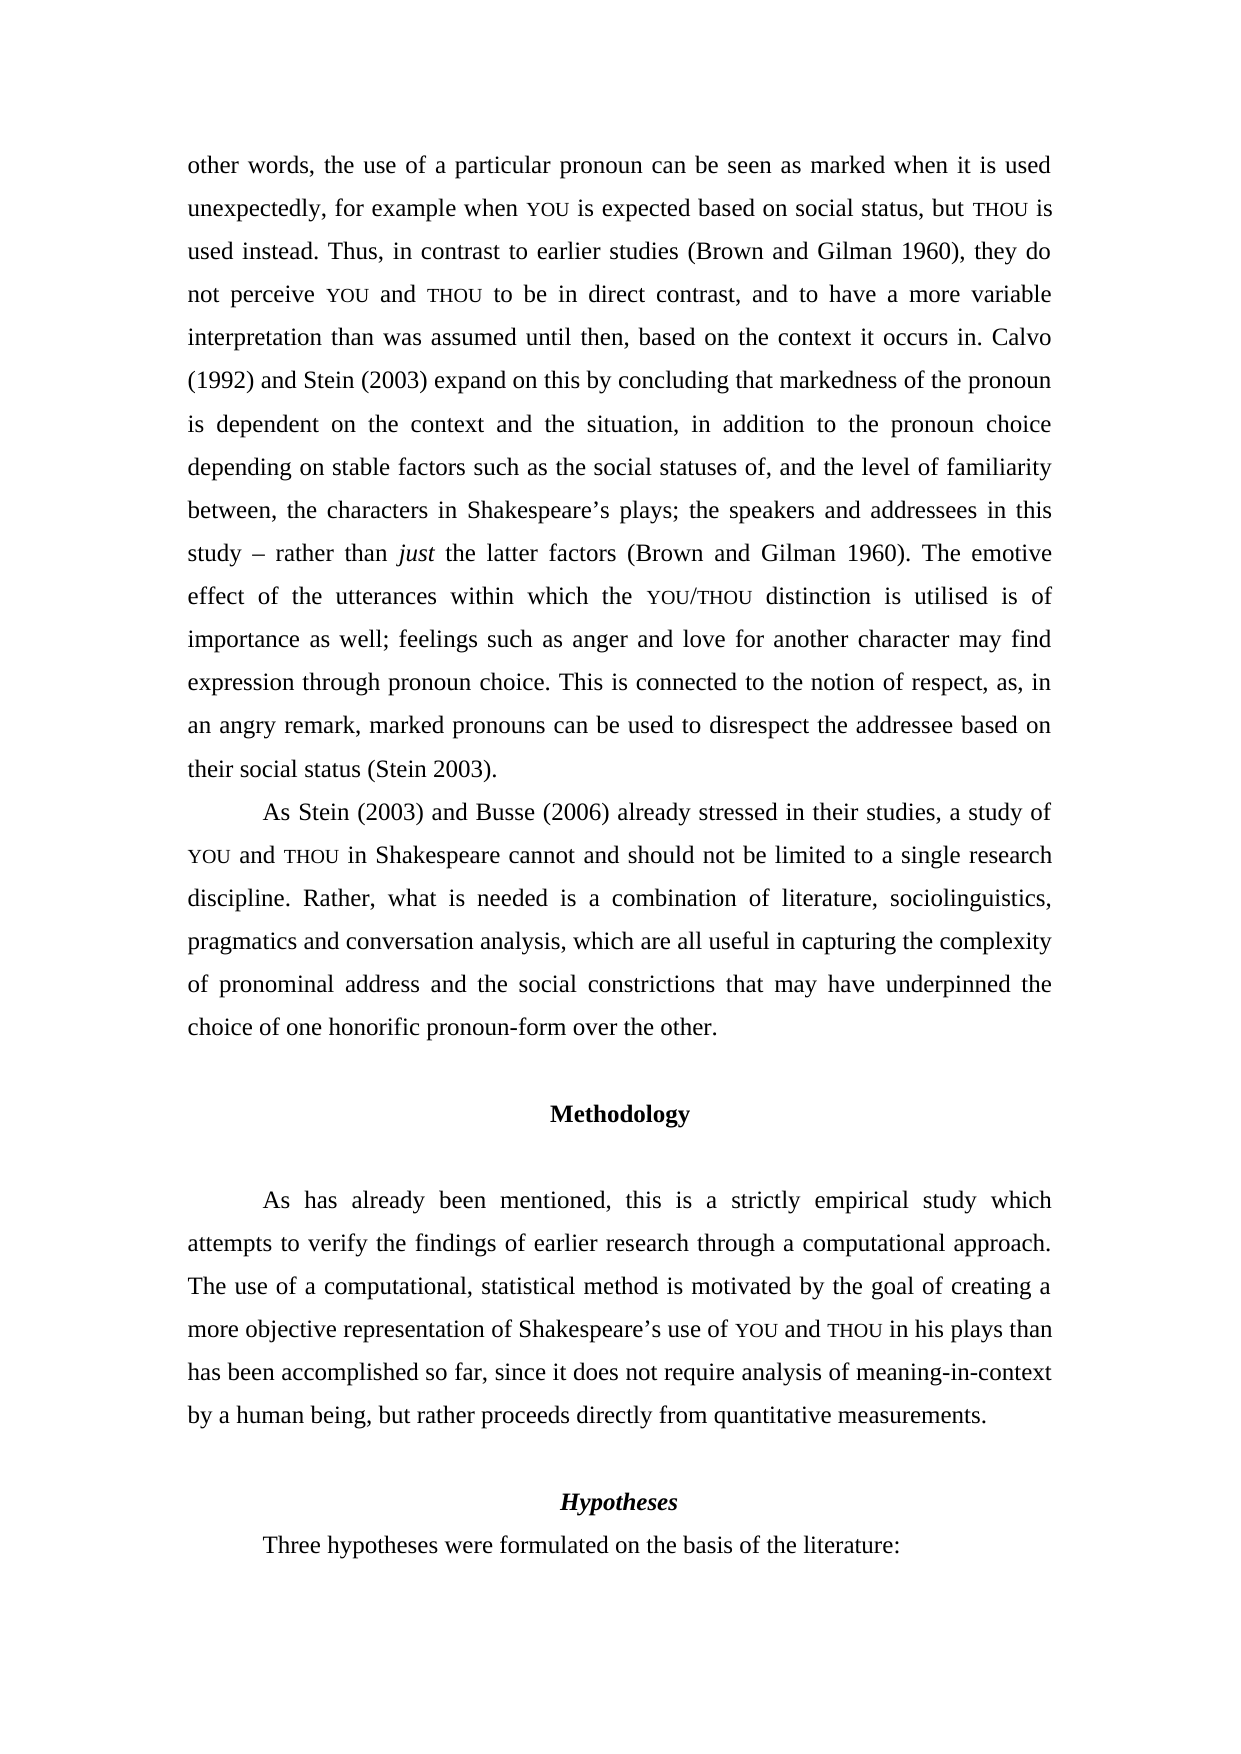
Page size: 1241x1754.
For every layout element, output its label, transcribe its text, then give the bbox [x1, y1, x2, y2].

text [187, 150, 1053, 782]
text Methodology [187, 1099, 1053, 1127]
text As has already been mentioned, this is a strictly empirical study which attempts to verify the findings of earlier research through a computational approach. The use of a computational, statistical method is motivated by the goal of creating a more objective representation of Shakespeare’s use of you and thou in his plays than has been accomplished so far, since it does not require analysis of meaning-in-context by a human being, but rather proceeds directly from quantitative measurements. [187, 1185, 1053, 1429]
text As Stein (2003) and Busse (2006) already stressed in their studies, a study of you and thou in Shakespeare cannot and should not be limited to a single research discipline. Rather, what is needed is a combination of literature, sociolinguistics, pragmatics and conversation analysis, which are all useful in capturing the complexity of pronominal address and the social constrictions that may have underpinned the choice of one honorific pronoun-form over the other. [187, 797, 1053, 1041]
text Three hypotheses were formulated on the basis of the literature: [187, 1530, 1053, 1559]
text Hypotheses [187, 1487, 1053, 1516]
